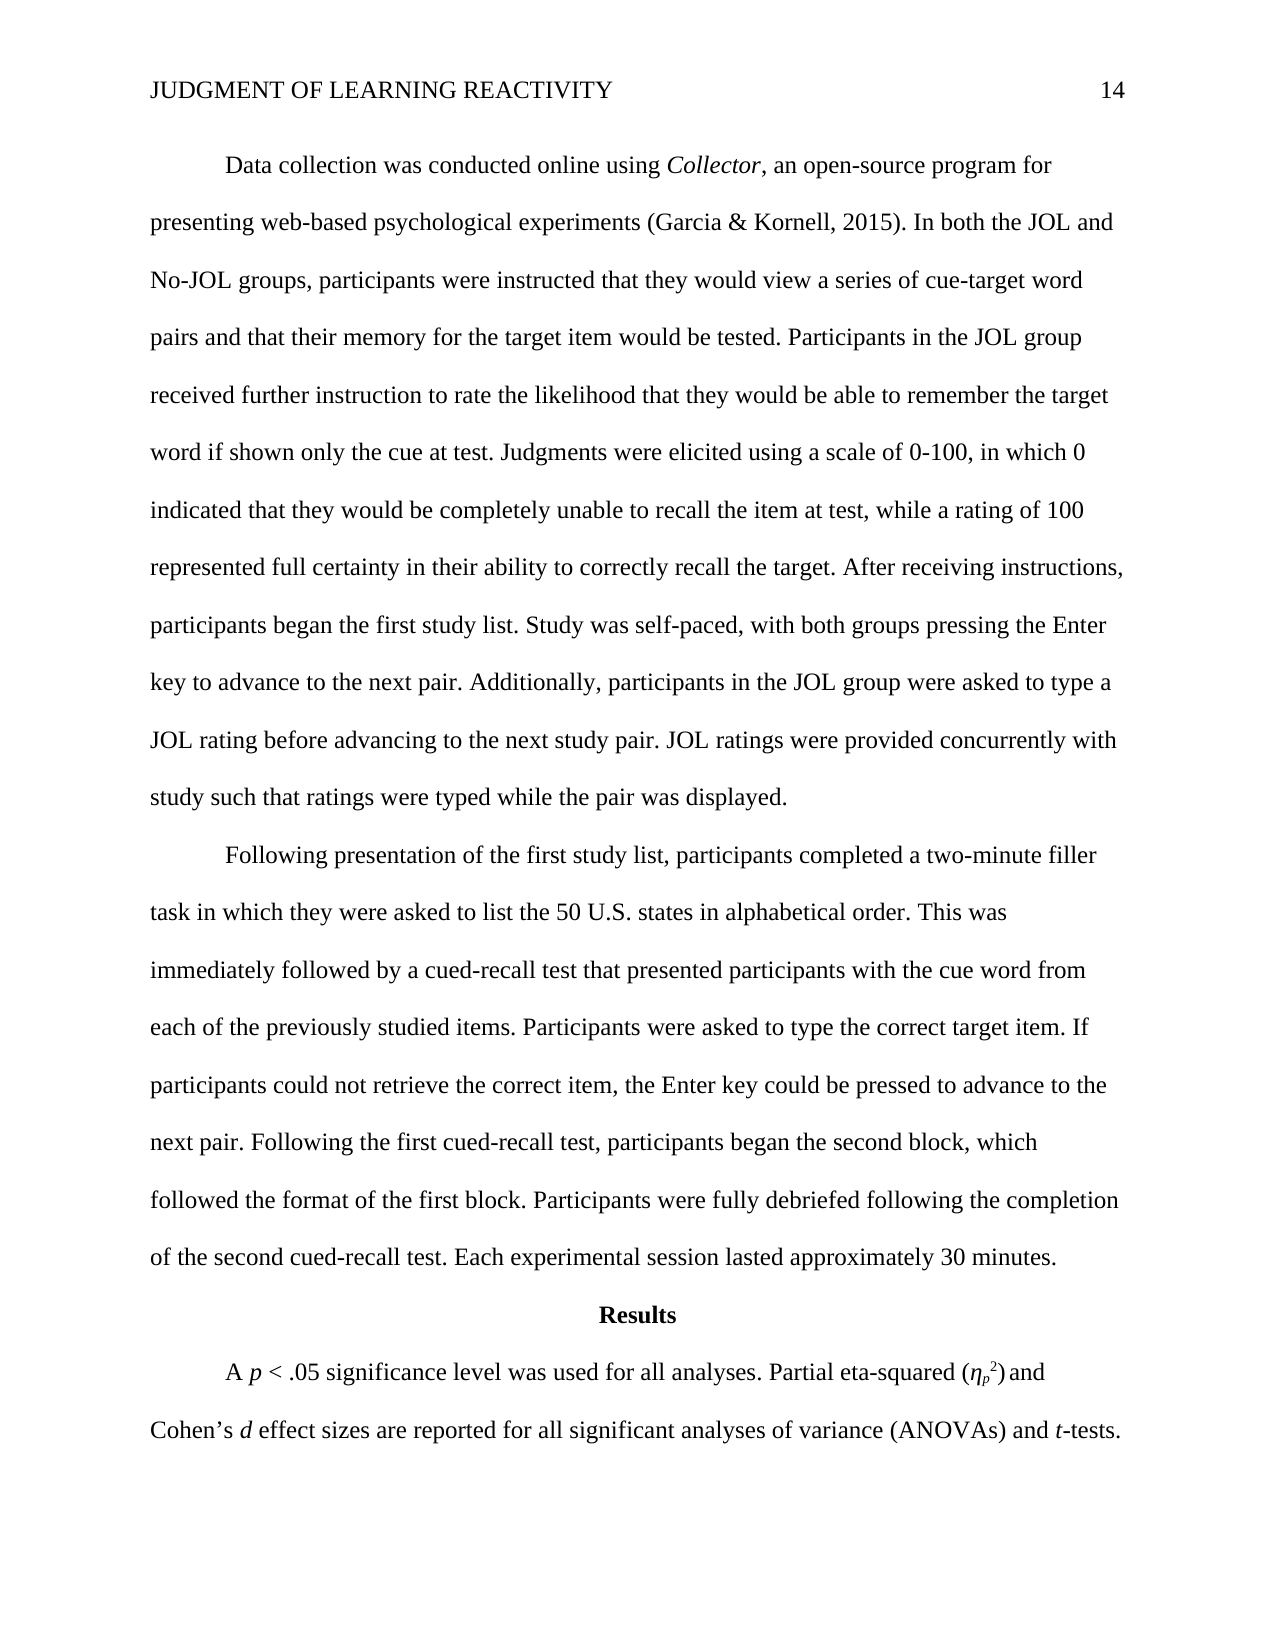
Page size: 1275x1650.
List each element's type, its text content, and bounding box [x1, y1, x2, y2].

text Data collection was conducted online using Collector, an open-source program for presenting web-based psychological experiments (Garcia & Kornell, 2015). In both the JOL and No-JOL groups, participants were instructed that they would view a series of cue-target word pairs and that their memory for the target item would be tested. Participants in the JOL group received further instruction to rate the likelihood that they would be able to remember the target word if shown only the cue at test. Judgments were elicited using a scale of 0-100, in which 0 indicated that they would be completely unable to recall the item at test, while a rating of 100 represented full certainty in their ability to correctly recall the target. After receiving instructions, participants began the first study list. Study was self-paced, with both groups pressing the Enter key to advance to the next pair. Additionally, participants in the JOL group were asked to type a JOL rating before advancing to the next study pair. JOL ratings were provided concurrently with study such that ratings were typed while the pair was displayed. [150, 150, 1125, 811]
text Results [150, 1300, 1125, 1329]
text Following presentation of the first study list, participants completed a two-minute filler task in which they were asked to list the 50 U.S. states in alphabetical order. This was immediately followed by a cued-recall test that presented participants with the cue word from each of the previously studied items. Participants were asked to type the correct target item. If participants could not retrieve the correct item, the Enter key could be pressed to advance to the next pair. Following the first cued-recall test, participants began the second block, which followed the format of the first block. Participants were fully debriefed following the completion of the second cued-recall test. Each experimental session lasted approximately 30 minutes. [150, 840, 1125, 1271]
